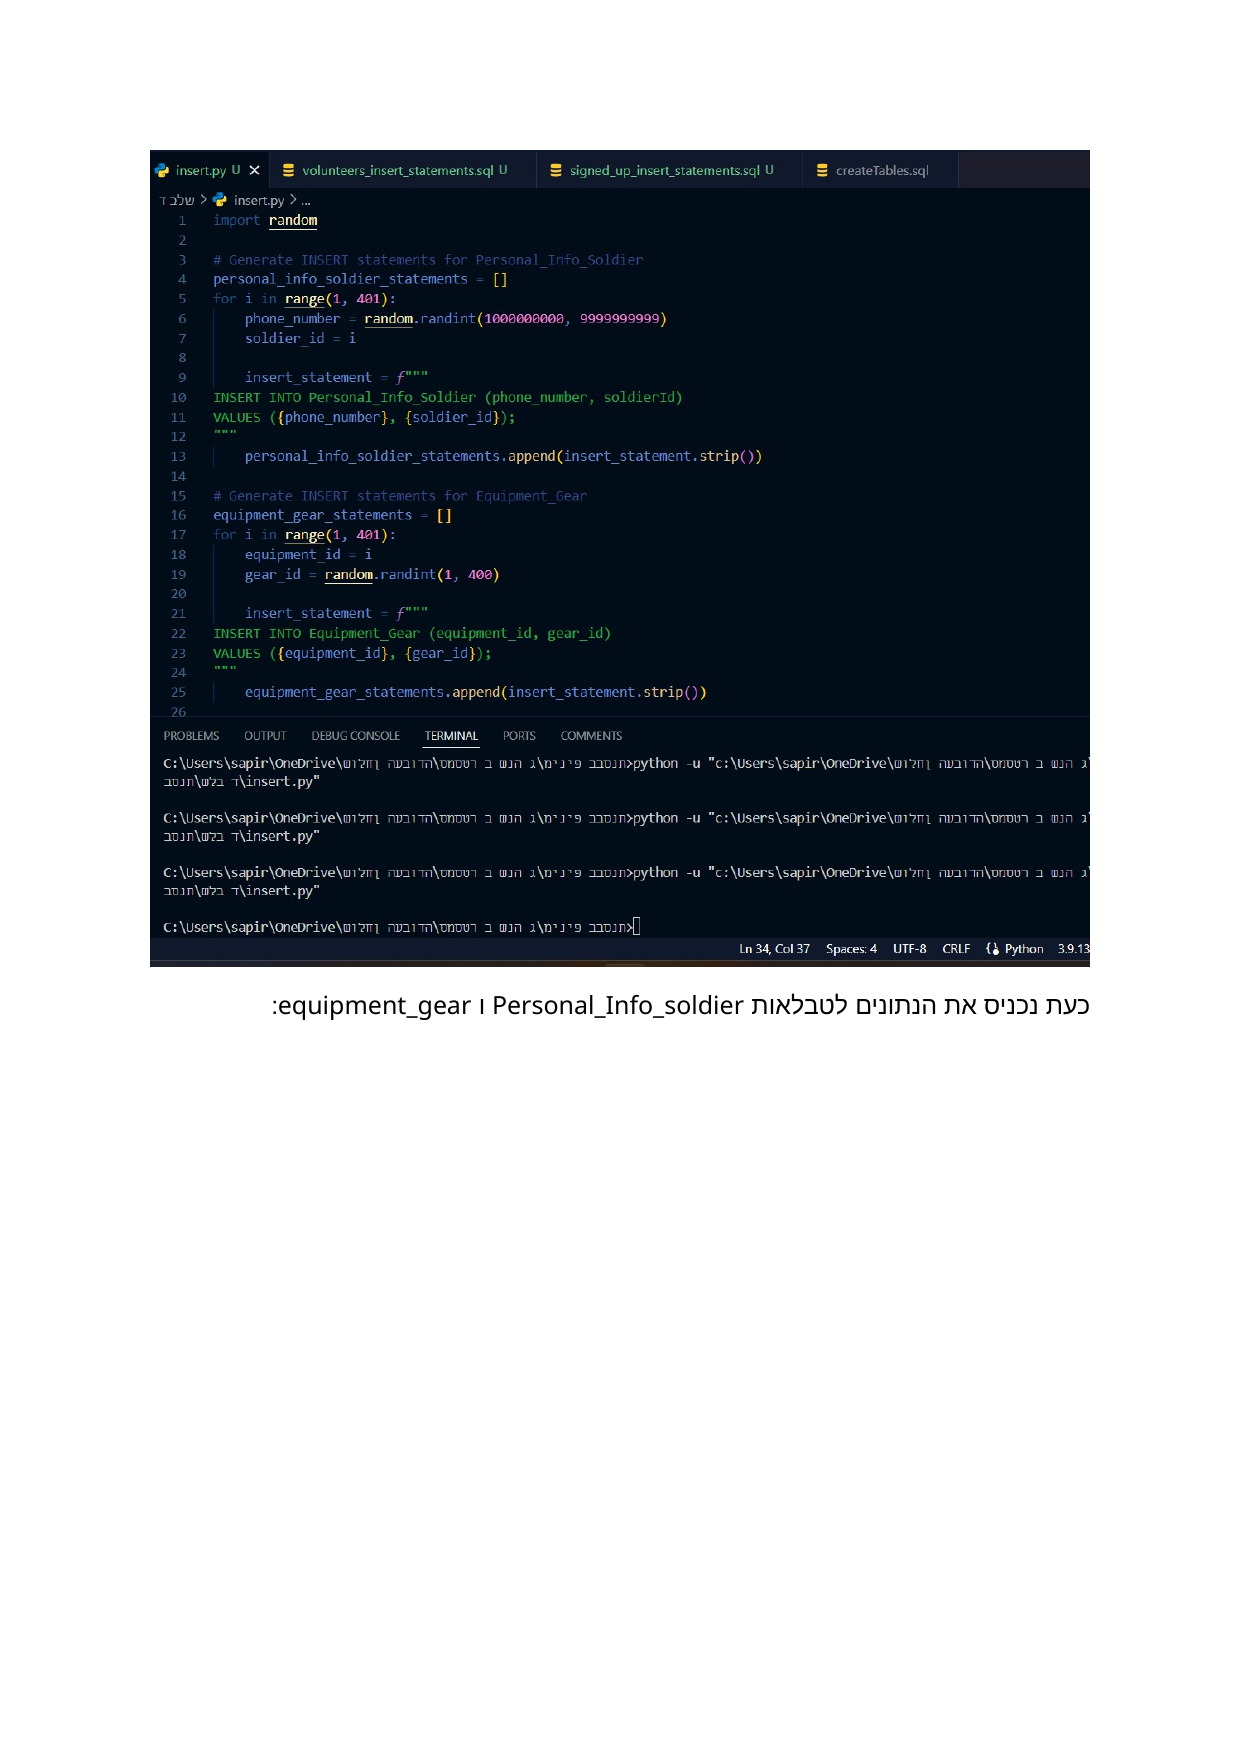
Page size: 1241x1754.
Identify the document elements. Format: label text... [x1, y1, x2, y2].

picture [150, 150, 1090, 967]
text כעת נכניס את הנתונים לטבלאות Personal_Info_soldier ו equipment_gear: [150, 988, 1090, 1022]
